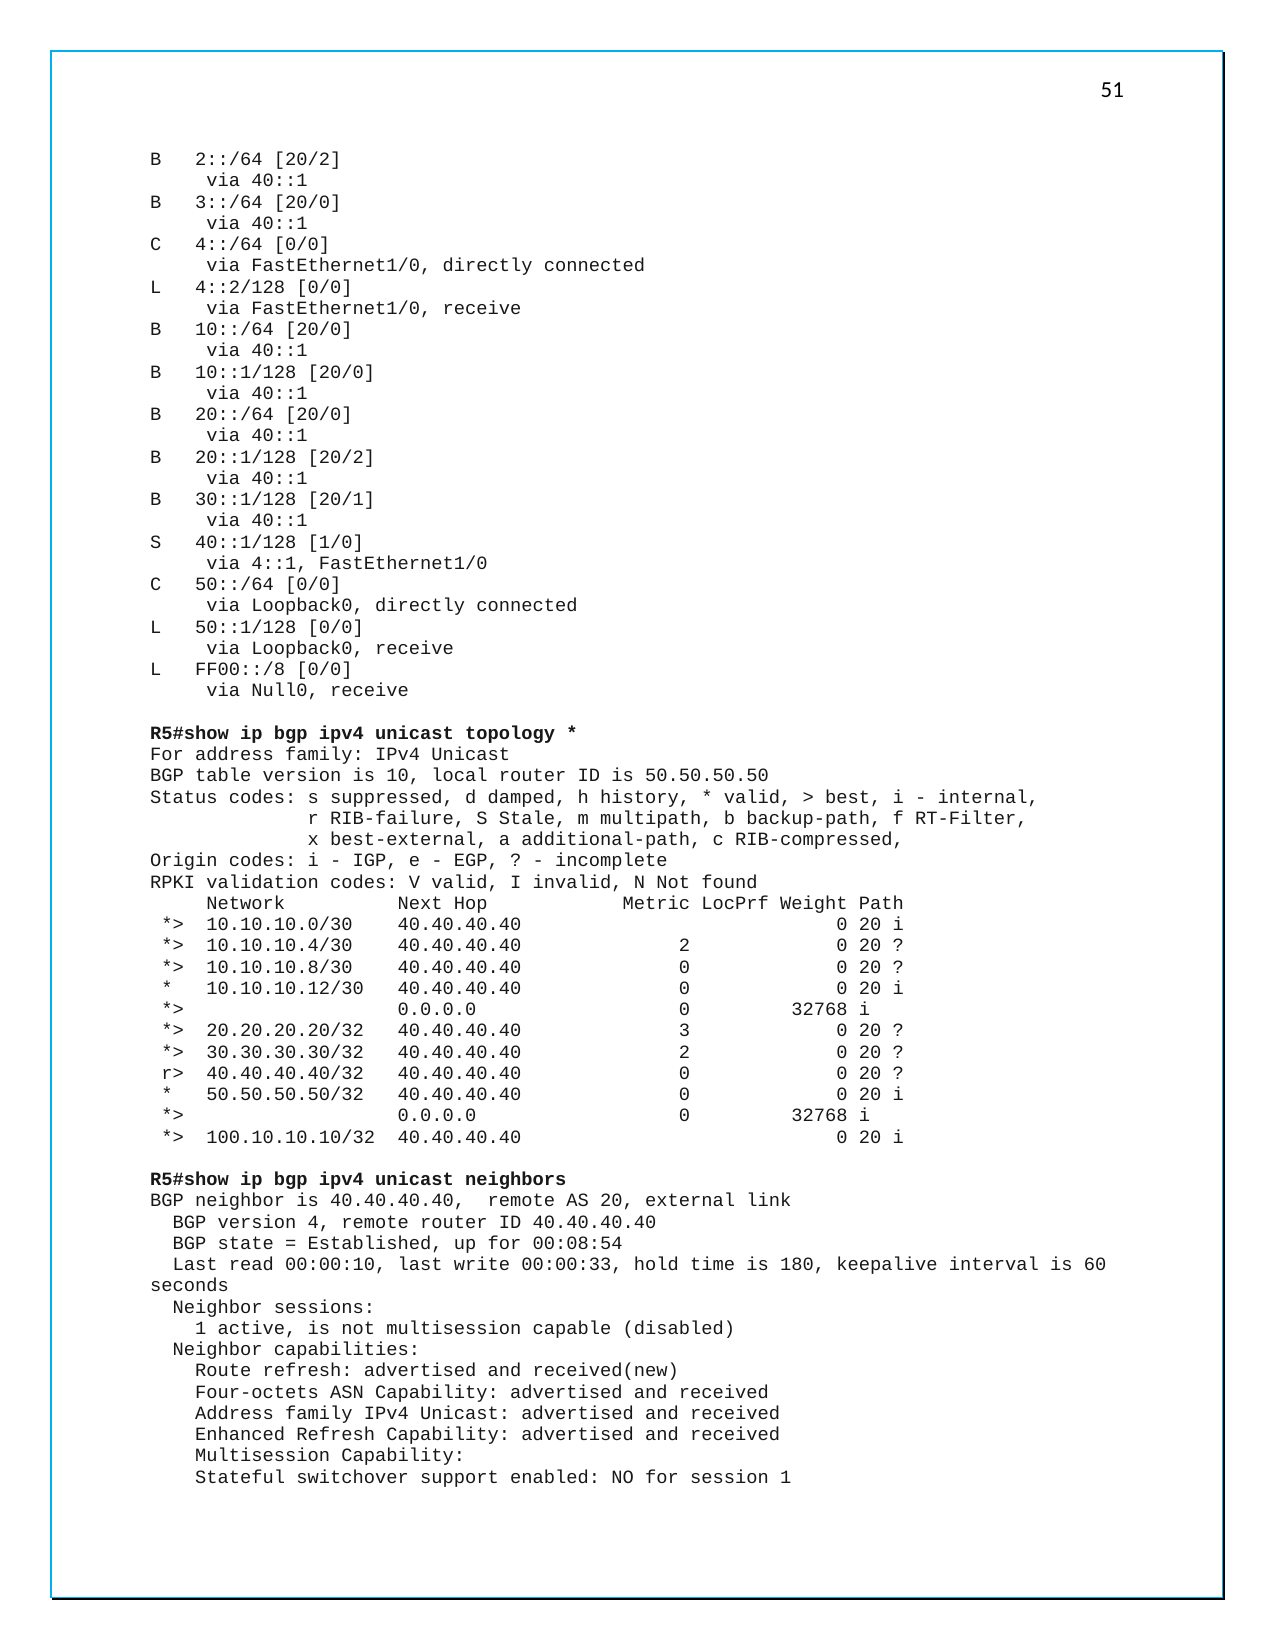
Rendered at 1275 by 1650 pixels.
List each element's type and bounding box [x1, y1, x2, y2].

text [150, 150, 1123, 1489]
